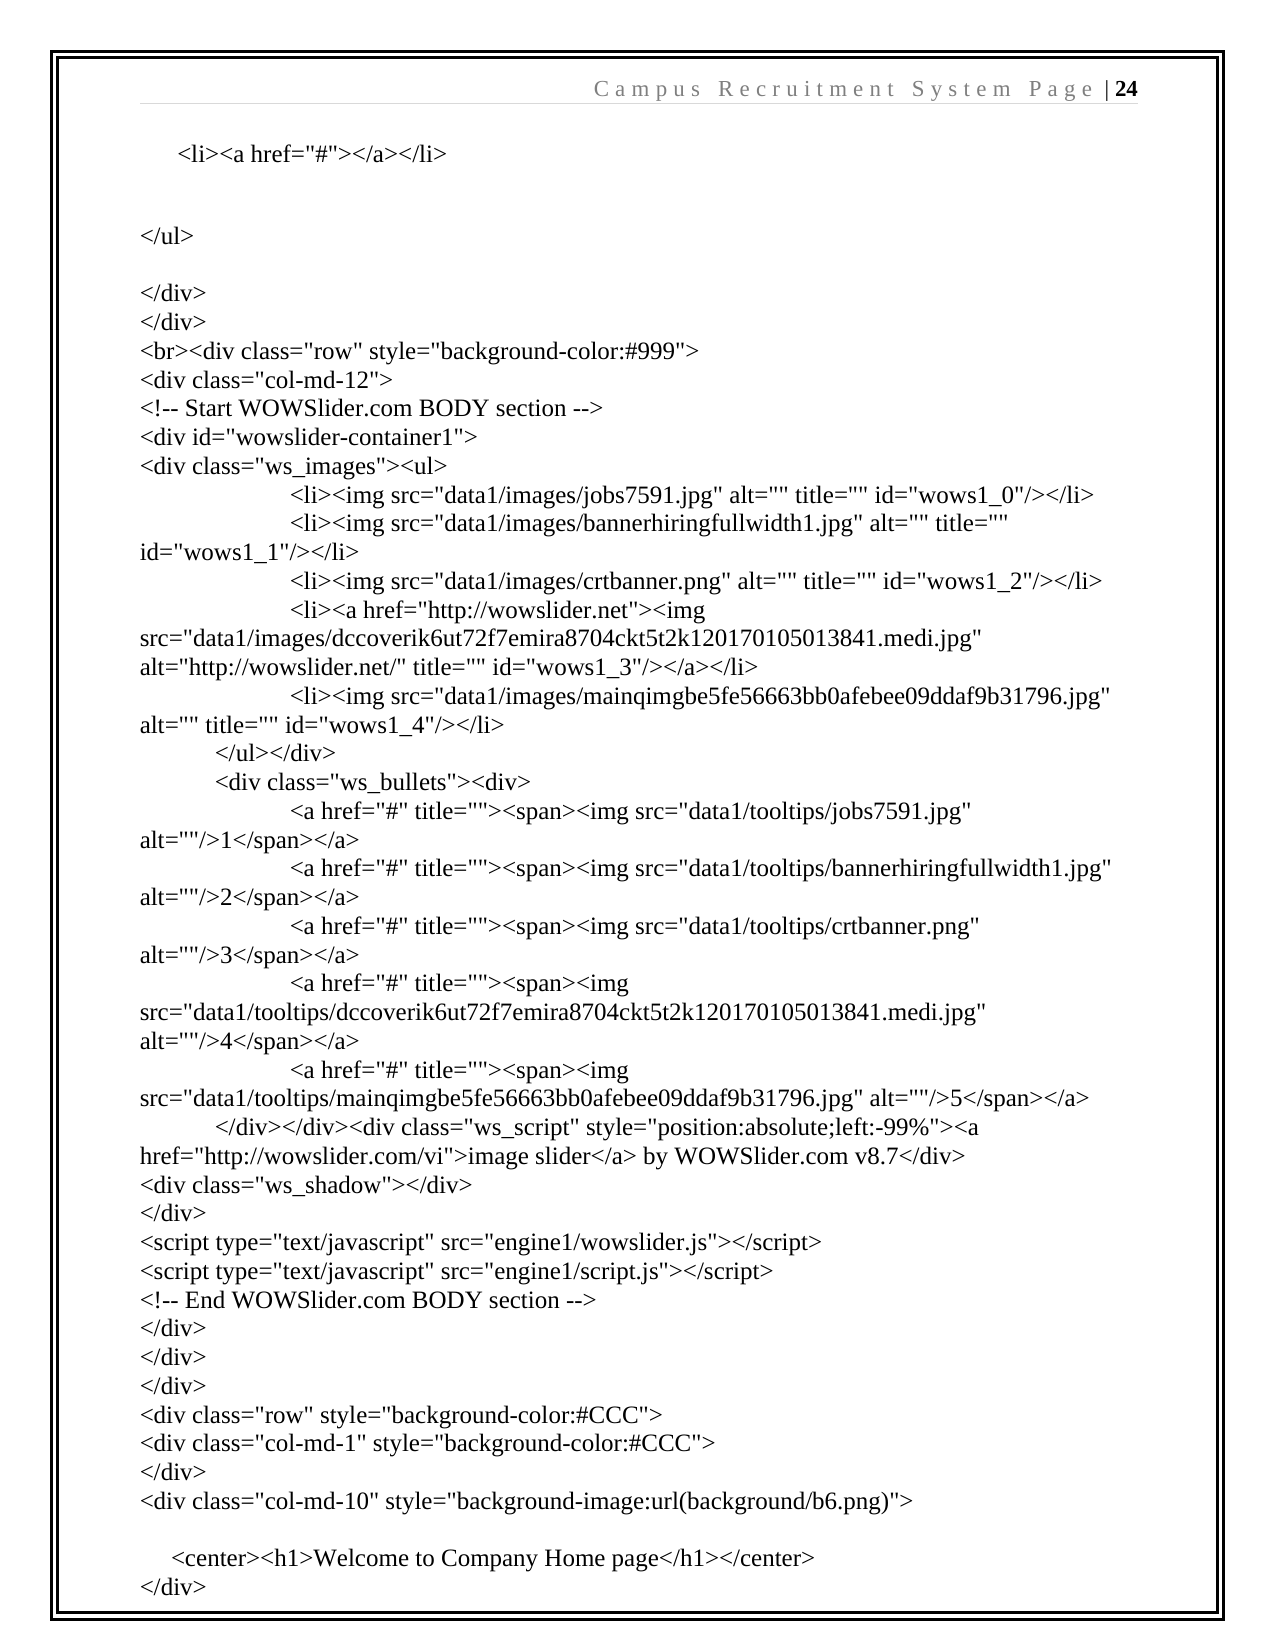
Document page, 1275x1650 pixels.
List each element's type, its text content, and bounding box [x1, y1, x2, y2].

text <script type="text/javascript" src="engine1/wowslider.js"></script> [139, 1227, 1138, 1256]
text <div class="row" style="background-color:#CCC"> [139, 1400, 1138, 1428]
text <div class="ws_images"><ul> [139, 451, 1138, 480]
text </div> [139, 1457, 1138, 1486]
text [139, 1428, 1138, 1457]
text </div> [139, 1198, 1138, 1227]
text </div> [139, 307, 1138, 336]
text <div id="wowslider-container1"> [139, 422, 1138, 451]
text <a href="#" title=""><span><img src="data1/tooltips/mainqimgbe5fe56663bb0afebee09ddaf9b31796.jpg" alt=""/>5</span></a> [139, 1055, 1138, 1112]
text <div class="ws_bullets"><div> [139, 767, 1138, 796]
text <a href="#" title=""><span><img src="data1/tooltips/jobs7591.jpg" alt=""/>1</span></a> [139, 796, 1138, 853]
text <center><h1>Welcome to Company Home page</h1></center> [139, 1543, 1138, 1572]
text <!-- Start WOWSlider.com BODY section --> [139, 393, 1138, 422]
text <li><img src="data1/images/mainqimgbe5fe56663bb0afebee09ddaf9b31796.jpg" alt="" title="" id="wows1_4"/></li> [139, 681, 1138, 738]
text <div class="col-md-10" style="background-image:url(background/b6.png)"> [139, 1486, 1138, 1515]
text </ul></div> [139, 738, 1138, 767]
text <a href="#" title=""><span><img src="data1/tooltips/dccoverik6ut72f7emira8704ckt5t2k120170105013841.medi.jpg" alt=""/>4</span></a> [139, 968, 1138, 1055]
text <li><a href="http://wowslider.net"><img src="data1/images/dccoverik6ut72f7emira8704ckt5t2k120170105013841.medi.jpg" alt="http://wowslider.net/" title="" id="wows1_3"/></a></li> [139, 595, 1138, 681]
text </div> [139, 278, 1138, 307]
text </ul> [139, 221, 1138, 250]
text </div> [139, 1342, 1138, 1371]
text <div class="col-md-12"> [139, 365, 1138, 393]
text <li><img src="data1/images/bannerhiringfullwidth1.jpg" alt="" title="" id="wows1_1"/></li> [139, 508, 1138, 566]
text <a href="#" title=""><span><img src="data1/tooltips/bannerhiringfullwidth1.jpg" alt=""/>2</span></a> [139, 853, 1138, 911]
text <li><a href="#"></a></li> [139, 139, 1138, 168]
text <a href="#" title=""><span><img src="data1/tooltips/crtbanner.png" alt=""/>3</span></a> [139, 911, 1138, 968]
text </div> [139, 1371, 1138, 1400]
text <!-- End WOWSlider.com BODY section --> [139, 1285, 1138, 1313]
text <script type="text/javascript" src="engine1/script.js"></script> [139, 1256, 1138, 1285]
text <div class="ws_shadow"></div> [139, 1170, 1138, 1198]
text <li><img src="data1/images/crtbanner.png" alt="" title="" id="wows1_2"/></li> [139, 566, 1138, 595]
text <br><div class="row" style="background-color:#999"> [139, 336, 1138, 365]
text </div> [139, 1572, 1138, 1601]
text </div> [139, 1313, 1138, 1342]
text </div></div><div class="ws_script" style="position:absolute;left:-99%"><a href="http://wowslider.com/vi">image slider</a> by WOWSlider.com v8.7</div> [139, 1112, 1138, 1170]
text <li><img src="data1/images/jobs7591.jpg" alt="" title="" id="wows1_0"/></li> [139, 480, 1138, 508]
